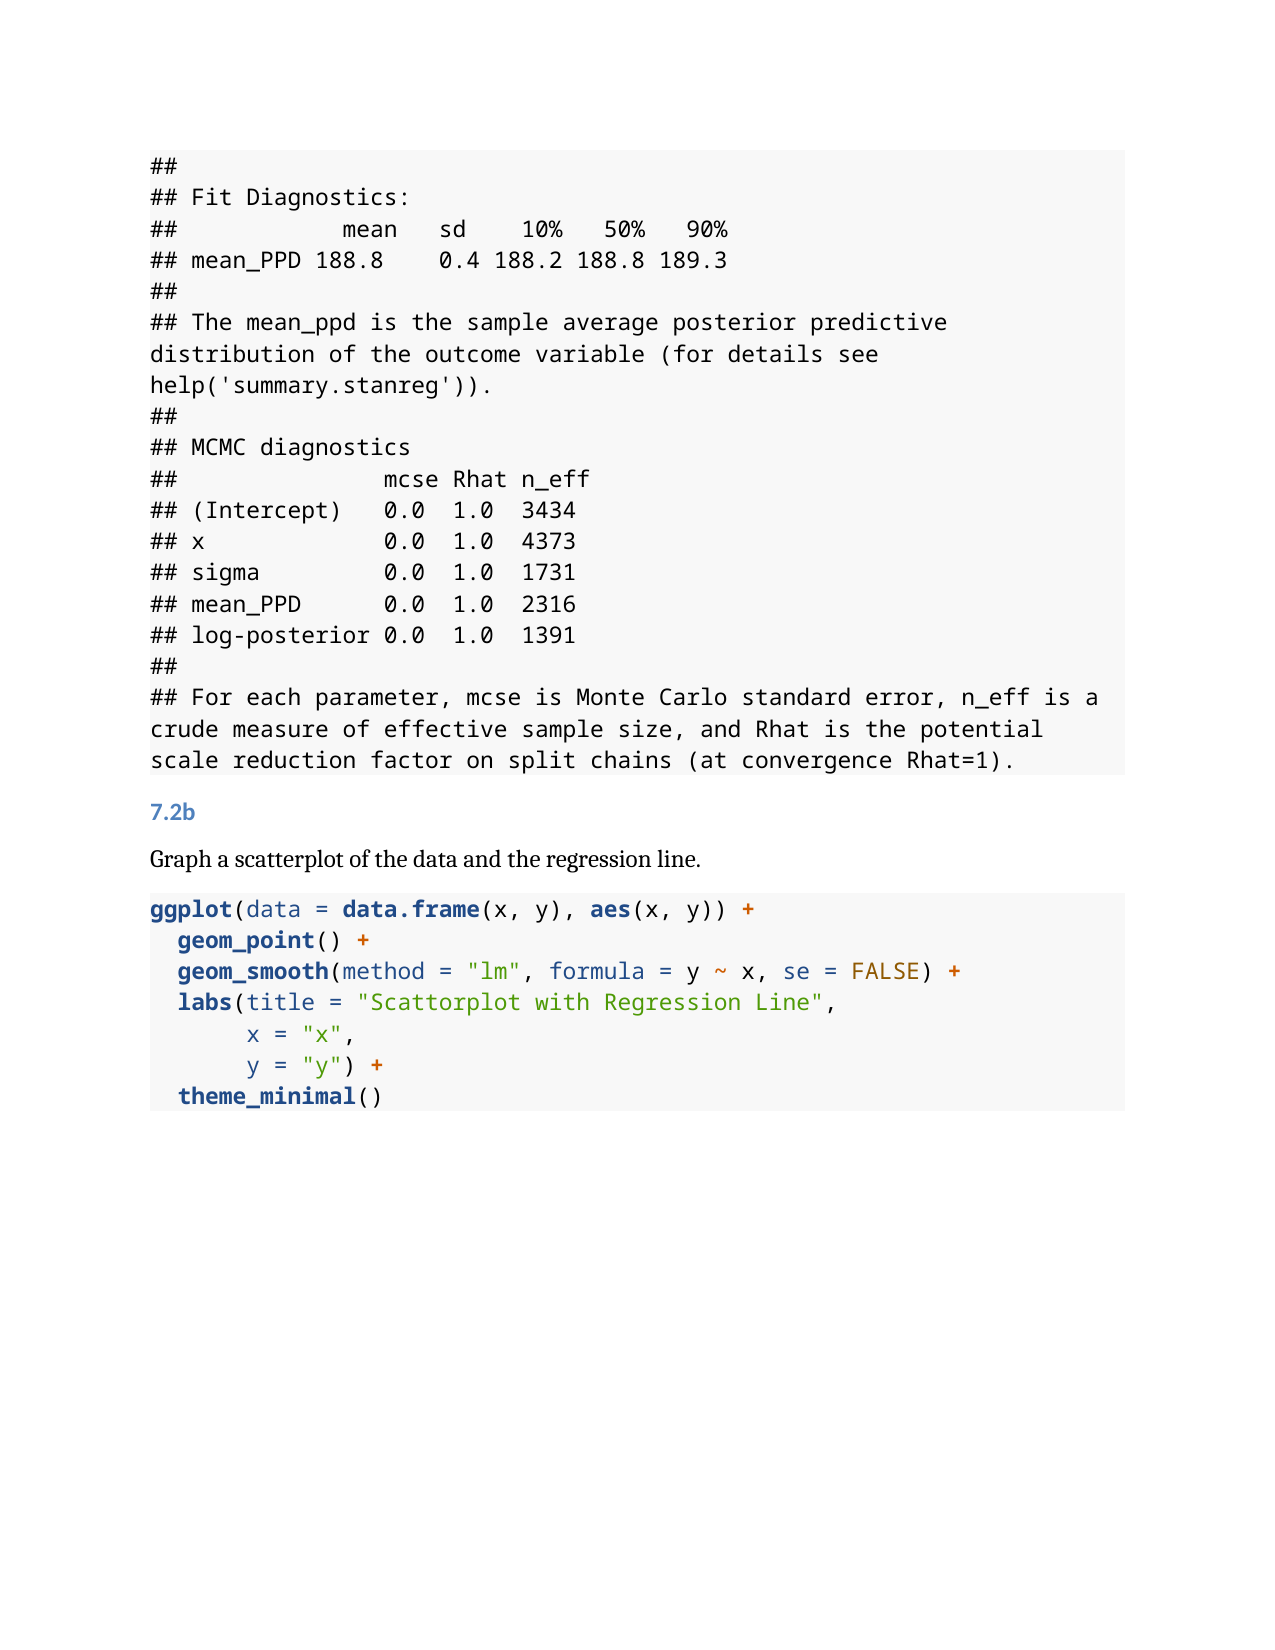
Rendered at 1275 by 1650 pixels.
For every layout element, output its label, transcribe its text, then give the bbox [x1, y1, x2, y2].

text Graph a scatterplot of the data and the regression line. [150, 845, 1125, 874]
text ggplot(data = data.frame(x, y), aes(x, y)) + geom_point() + geom_smooth(method = "lm", formula = y ~ x, se = FALSE) + labs(title = "Scattorplot with Regression Line", x = "x", y = "y") + theme_minimal() [356, 893, 1125, 1111]
subtitle 7.2b [150, 796, 1125, 826]
